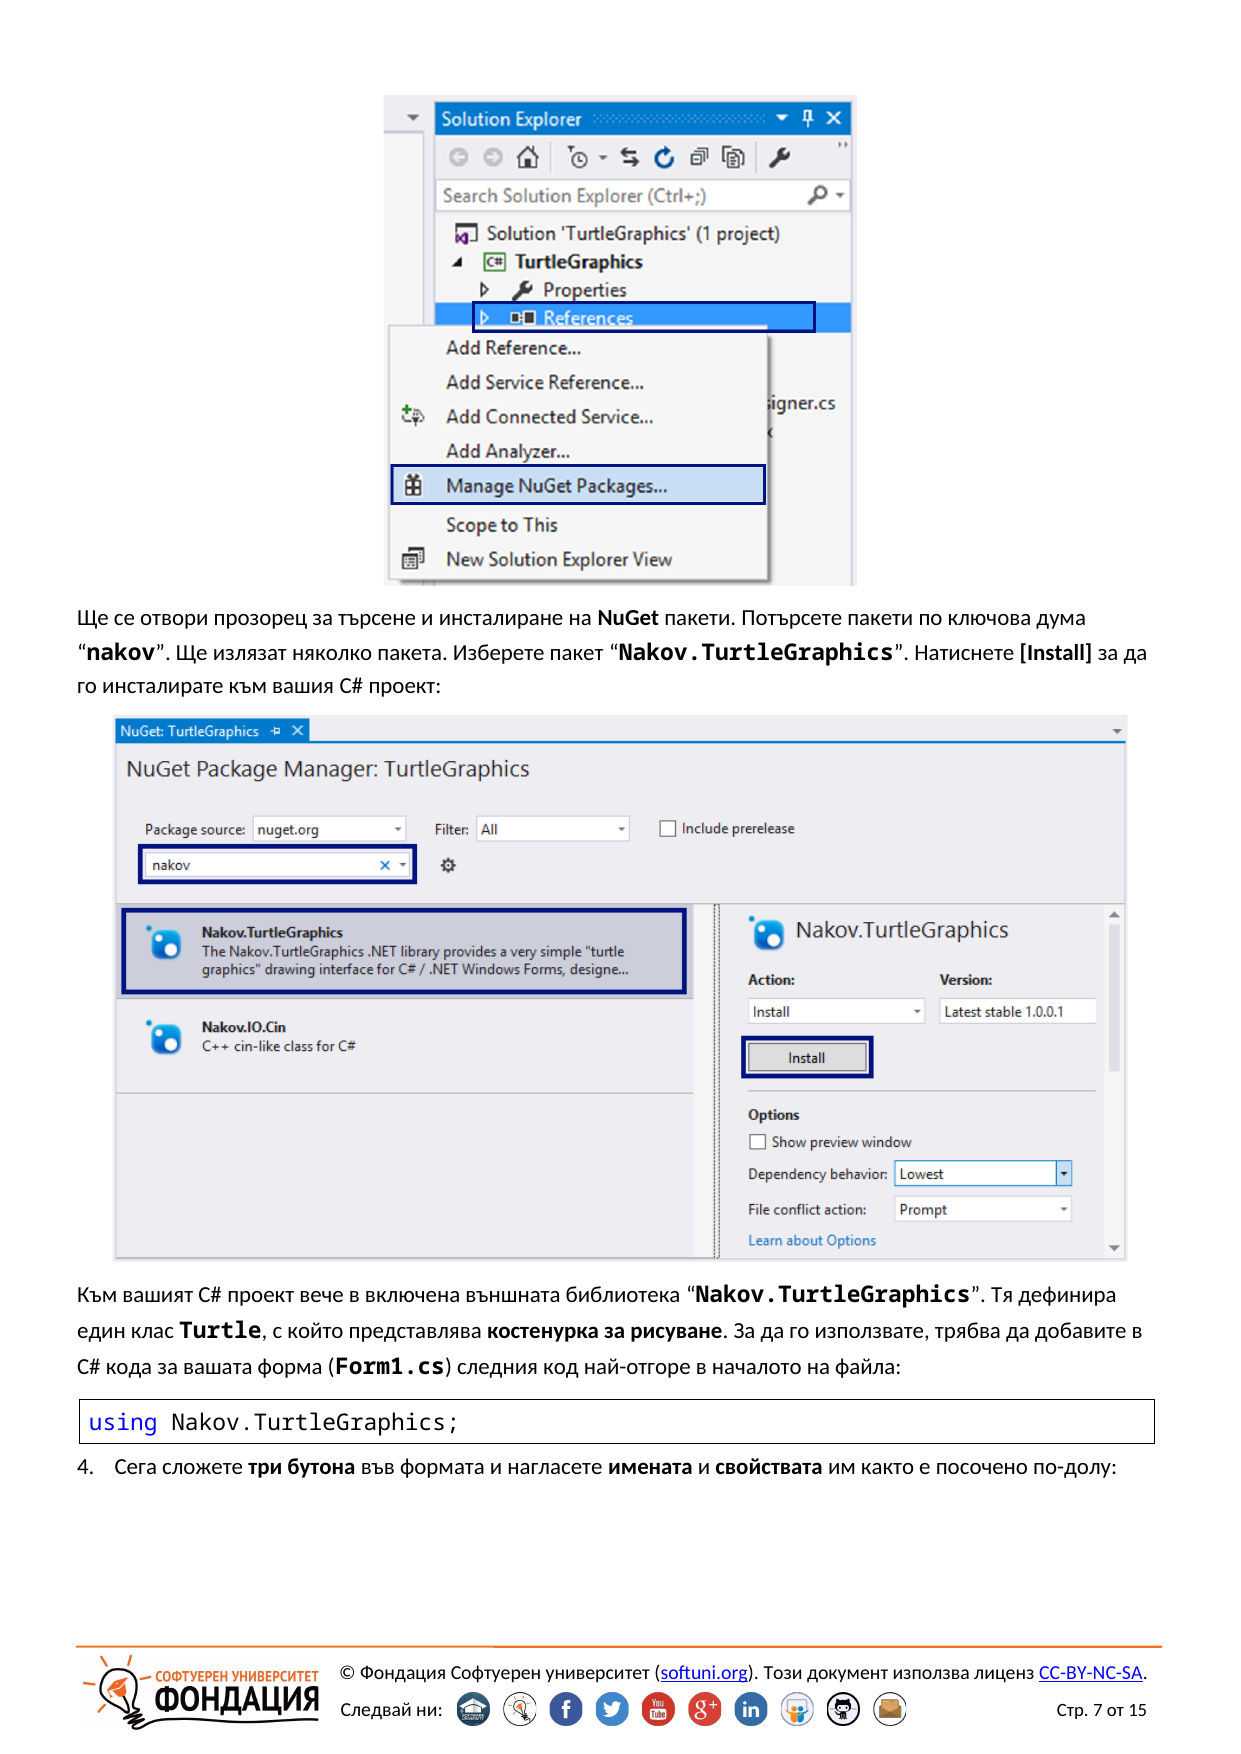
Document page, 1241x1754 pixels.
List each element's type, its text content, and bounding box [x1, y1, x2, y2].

picture [688, 1692, 722, 1726]
list Сега сложете три бутона във формата и нагласете имената и свойствата им както е посочено по-долу: [77, 1452, 1163, 1480]
picture [780, 1692, 814, 1726]
table_header using Nakov.TurtleGraphics; [80, 1400, 1154, 1443]
picture [595, 1692, 629, 1726]
picture [457, 1692, 490, 1726]
text Ще се отвори прозорец за търсене и инсталиране на NuGet пакети. Потърсете пакети по ключова дума “nakov”. Ще излязат няколко пакета. Изберете пакет “Nakov.TurtleGraphics”. Натиснете [Install] за да го инсталирате към вашия C# проект: [77, 603, 1163, 699]
picture [642, 1692, 675, 1726]
picture [549, 1692, 583, 1726]
text Към вашият C# проект вече в включена външната библиотека “Nakov.TurtleGraphics”. Тя дефинира един клас Turtle, с който представлява костенурка за рисуване. За да го използвате, трябва да добавите в C# кода за вашата форма (Form1.cs) следния код най-отгоре в началото на файла: [77, 1278, 1163, 1381]
picture [82, 1654, 319, 1730]
picture [503, 1692, 537, 1726]
picture [112, 715, 1128, 1262]
picture [827, 1692, 860, 1726]
picture [383, 95, 857, 586]
picture [873, 1692, 907, 1726]
picture [734, 1692, 768, 1726]
